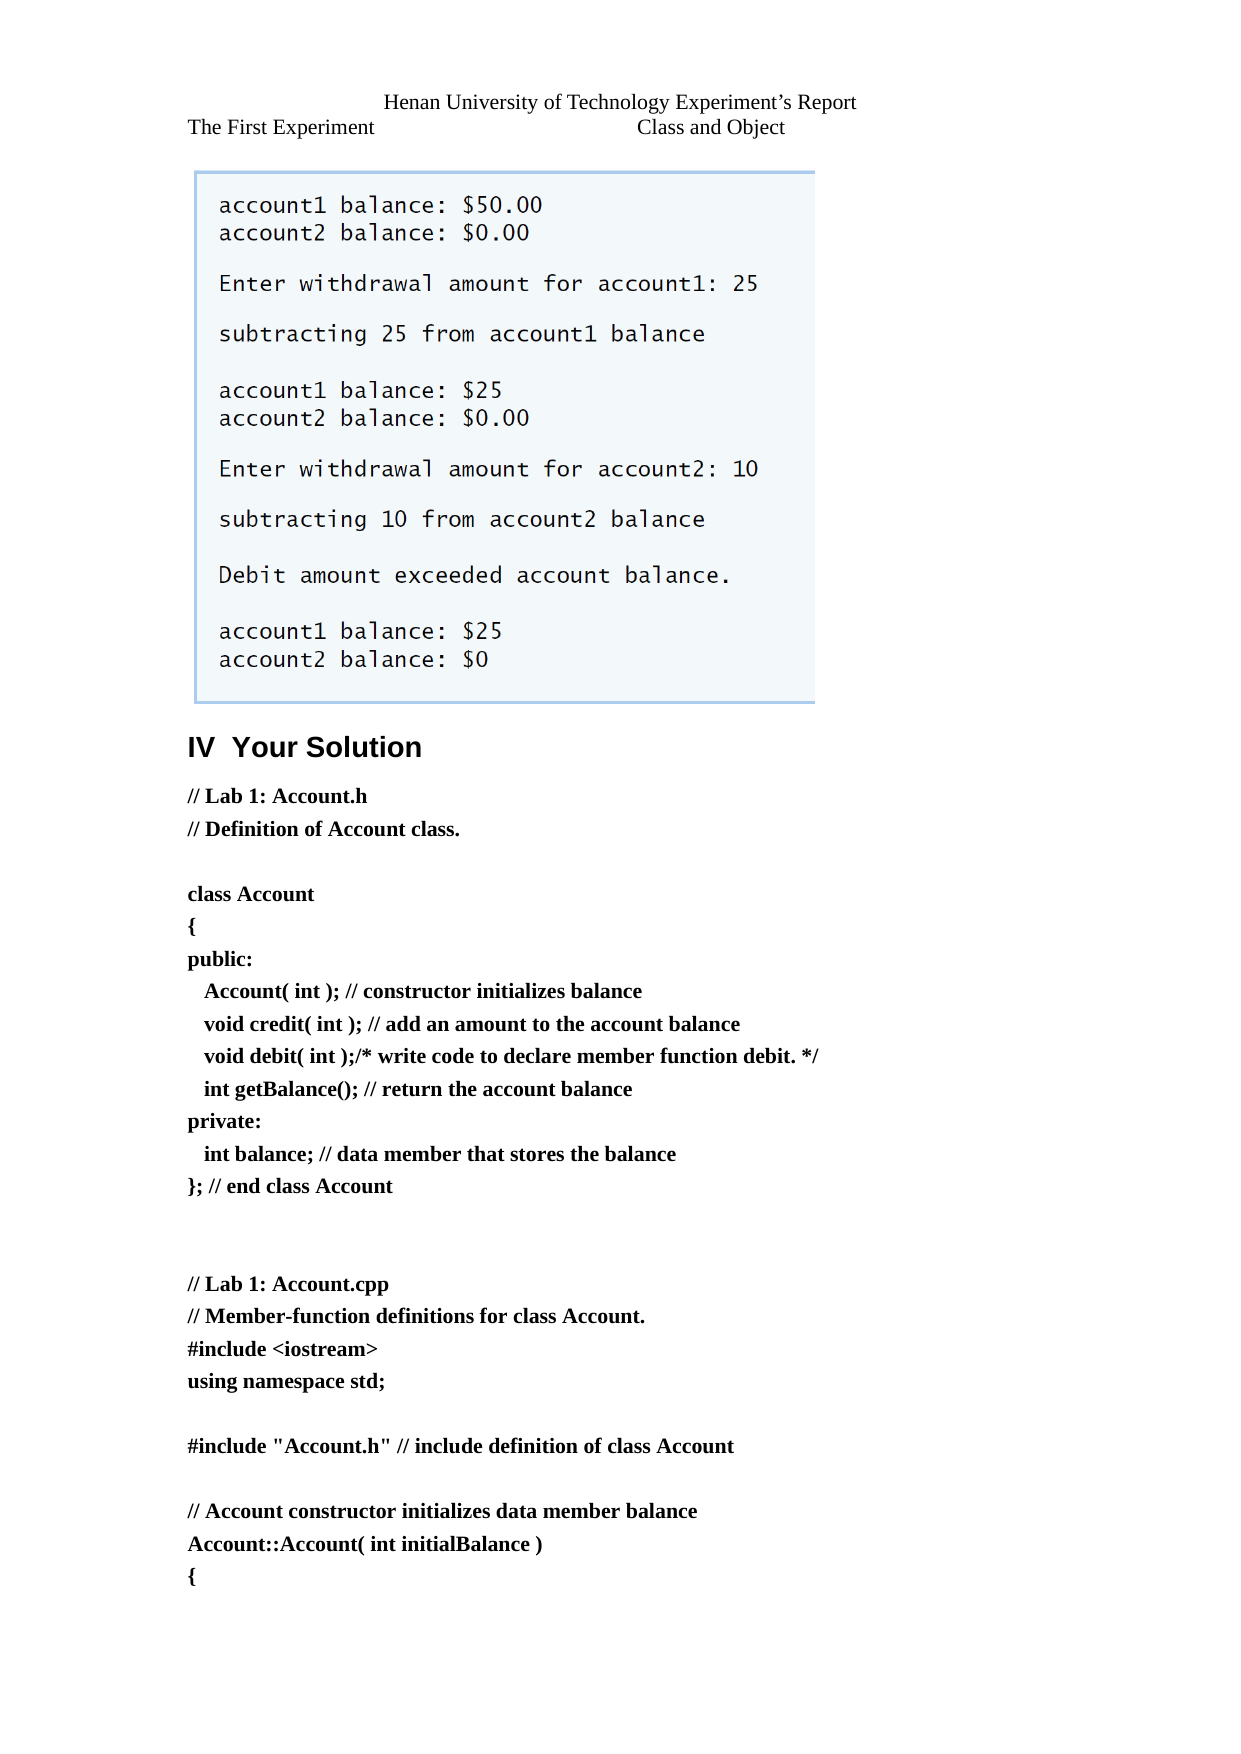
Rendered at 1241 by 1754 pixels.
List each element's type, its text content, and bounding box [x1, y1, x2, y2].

text Account( int ); // constructor initializes balance [187, 974, 1053, 1007]
text // Account constructor initializes data member balance [187, 1494, 1053, 1527]
text private: [187, 1104, 1053, 1137]
picture [187, 162, 815, 713]
text void debit( int );/* write code to declare member function debit. */ [187, 1039, 1053, 1072]
text // Lab 1: Account.h [187, 779, 1053, 812]
text { [187, 1559, 1053, 1592]
text public: [187, 942, 1053, 974]
text Account::Account( int initialBalance ) [187, 1527, 1053, 1559]
text int getBalance(); // return the account balance [187, 1072, 1053, 1104]
text void credit( int ); // add an amount to the account balance [187, 1007, 1053, 1039]
text // Member-function definitions for class Account. [187, 1299, 1053, 1332]
text #include "Account.h" // include definition of class Account [187, 1429, 1053, 1462]
text { [187, 909, 1053, 942]
text class Account [187, 877, 1053, 909]
text // Lab 1: Account.cpp [187, 1267, 1053, 1299]
text using namespace std; [187, 1364, 1053, 1397]
text IV Your Solution [187, 714, 1053, 779]
text // Definition of Account class. [187, 812, 1053, 844]
text }; // end class Account [187, 1169, 1053, 1202]
text #include <iostream> [187, 1332, 1053, 1364]
text int balance; // data member that stores the balance [187, 1137, 1053, 1169]
